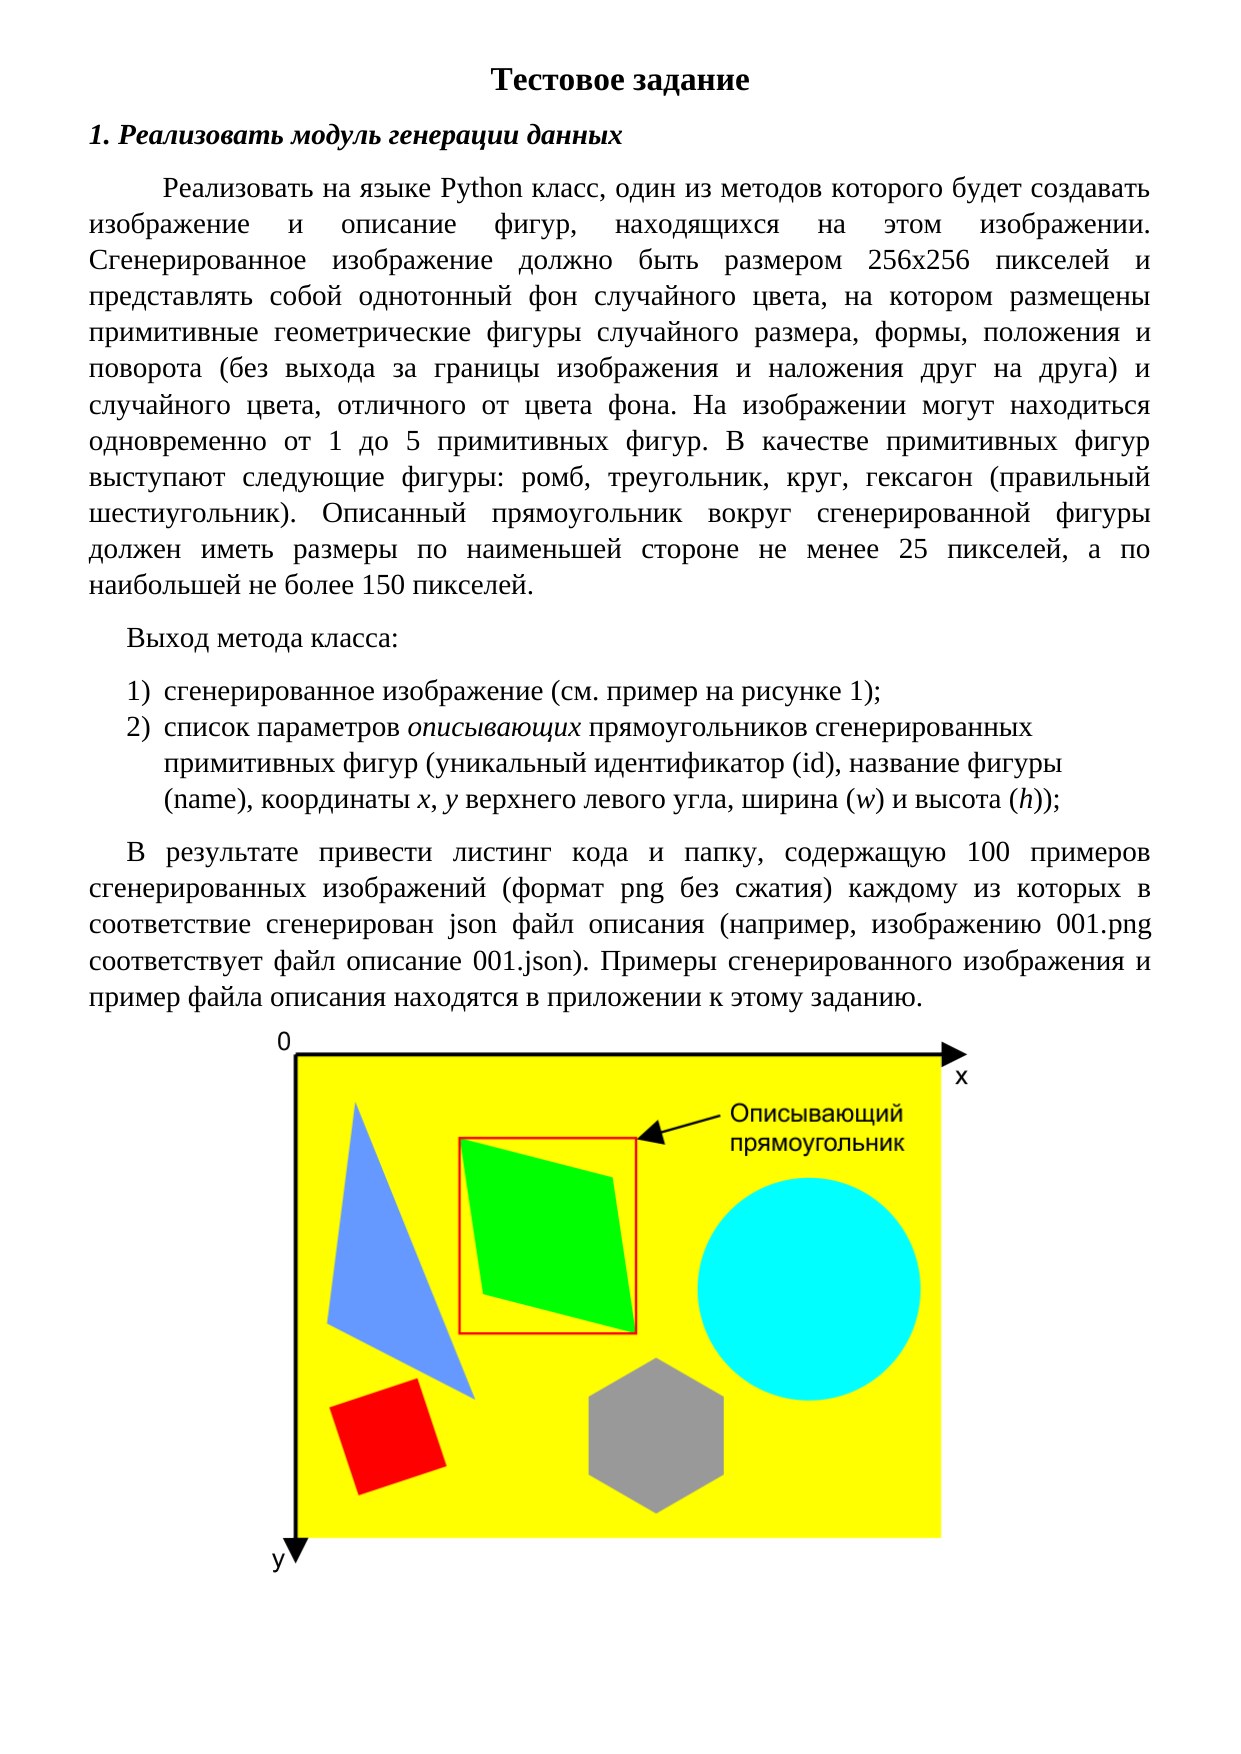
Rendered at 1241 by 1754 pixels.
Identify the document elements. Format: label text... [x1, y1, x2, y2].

text Реализовать на языке Python класс, один из методов которого будет создавать изображение и описание фигур, находящихся на этом изображении. Сгенерированное изображение должно быть размером 256х256 пикселей и представлять собой однотонный фон случайного цвета, на котором размещены примитивные геометрические фигуры случайного размера, формы, положения и поворота (без выхода за границы изображения и наложения друг на друга) и случайного цвета, отличного от цвета фона. На изображении могут находиться одновременно от 1 до 5 примитивных фигур. В качестве примитивных фигур выступают следующие фигуры: ромб, треугольник, круг, гексагон (правильный шестиугольник). Описанный прямоугольник вокруг сгенерированной фигуры должен иметь размеры по наименьшей стороне не менее 25 пикселей, а по наибольшей не более 150 пикселей. [89, 170, 1152, 601]
list сгенерированное изображение (см. пример на рисунке 1); [126, 673, 1152, 707]
text 1. Реализовать модуль генерации данных [89, 117, 1152, 151]
text Тестовое задание [89, 59, 1152, 97]
picture [272, 1031, 968, 1573]
text Выход метода класса: [89, 620, 1152, 654]
text В результате привести листинг кода и папку, содержащую 100 примеров сгенерированных изображений (формат png без сжатия) каждому из которых в соответствие сгенерирован json файл описания (например, изображению 001.png соответствует файл описание 001.json). Примеры сгенерированного изображения и пример файла описания находятся в приложении к этому заданию. [89, 834, 1152, 1012]
list список параметров описывающих прямоугольников сгенерированных примитивных фигур (уникальный идентификатор (id), название фигуры (name), координаты x, y верхнего левого угла, ширина (w) и высота (h)); [126, 709, 1152, 815]
